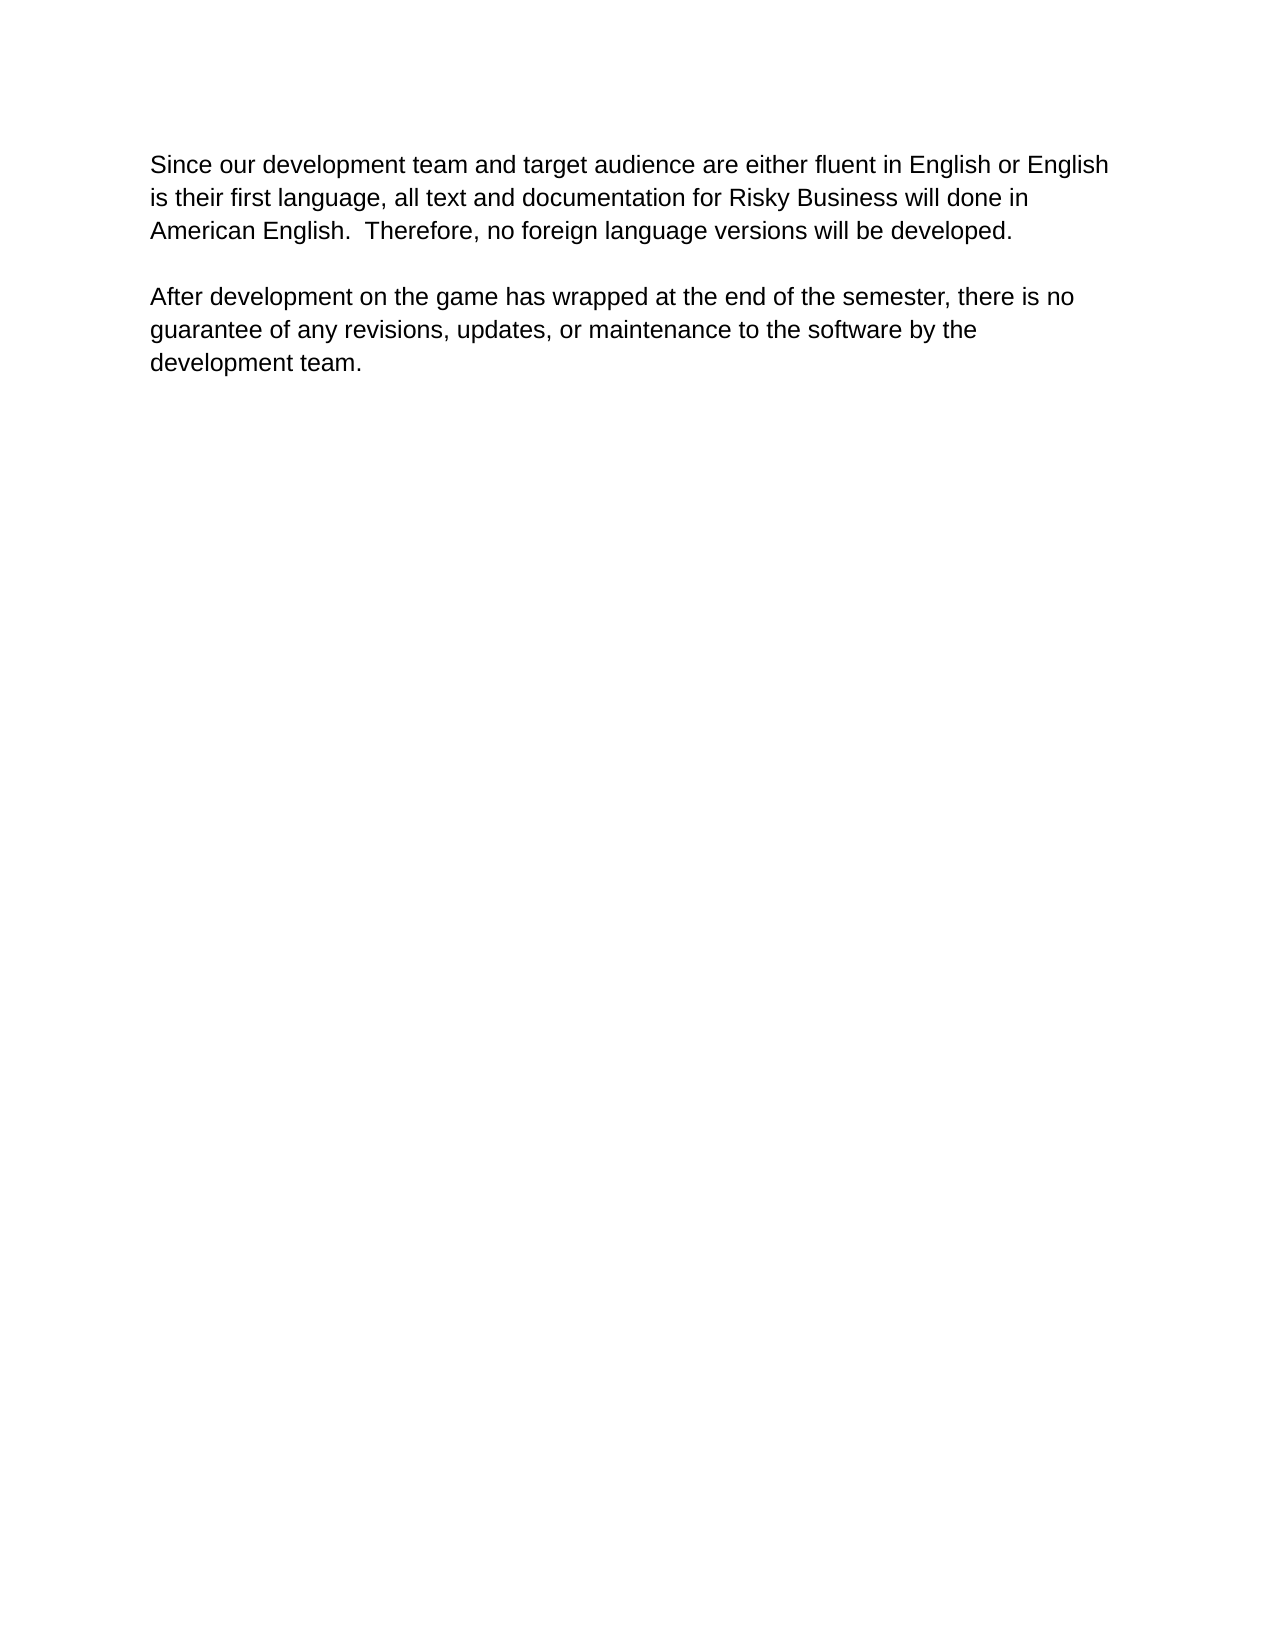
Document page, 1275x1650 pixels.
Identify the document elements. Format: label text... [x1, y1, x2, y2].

text After development on the game has wrapped at the end of the semester, there is no guarantee of any revisions, updates, or maintenance to the software by the development team. [150, 282, 1125, 377]
text Since our development team and target audience are either fluent in English or English is their first language, all text and documentation for Risky Business will done in American English. Therefore, no foreign language versions will be developed. [150, 150, 1125, 245]
